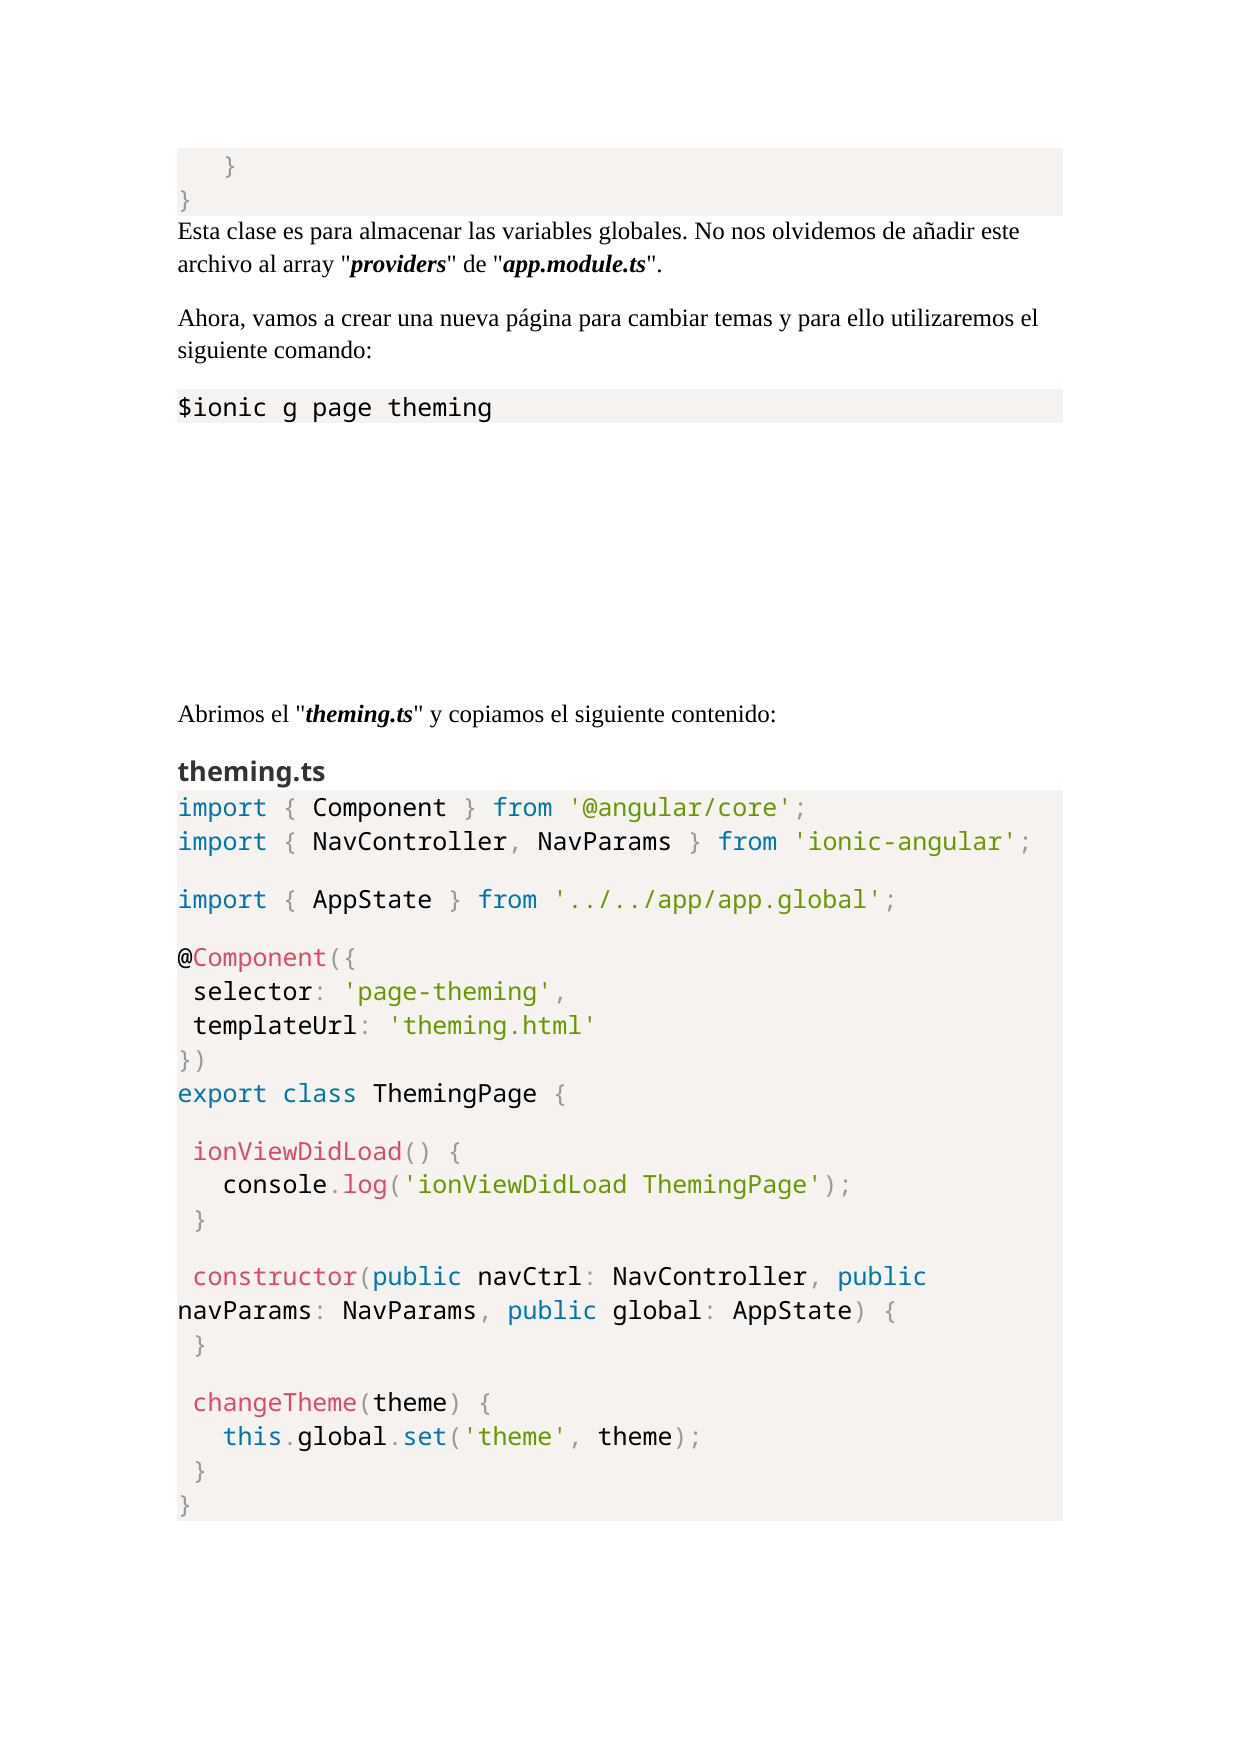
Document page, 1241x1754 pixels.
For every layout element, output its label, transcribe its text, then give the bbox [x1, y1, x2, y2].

text import { NavController, NavParams } from 'ionic-angular'; [177, 824, 1063, 858]
text changeTheme(theme) { [177, 1385, 1063, 1419]
text selector: 'page-theming', [177, 973, 1063, 1007]
text constructor(public navCtrl: NavController, public navParams: NavParams, public global: AppState) { [177, 1259, 1063, 1327]
text import { AppState } from '../../app/app.global'; [177, 881, 1063, 916]
text ionViewDidLoad() { [177, 1133, 1063, 1167]
text theming.ts [177, 753, 1063, 790]
text Ahora, vamos a crear una nueva página para cambiar temas y para ello utilizaremos el siguiente comando: [177, 303, 1063, 364]
text } [177, 148, 1063, 182]
text console.log('ionViewDidLoad ThemingPage'); [177, 1167, 1063, 1201]
text templateUrl: 'theming.html' [177, 1007, 1063, 1041]
text } [177, 1201, 1063, 1235]
text }) [177, 1041, 1063, 1075]
text this.global.set('theme', theme); [177, 1419, 1063, 1453]
text } [177, 182, 1063, 216]
text $ionic g page theming [177, 389, 1063, 423]
text } [177, 1327, 1063, 1361]
text import { Component } from '@angular/core'; [177, 790, 1063, 824]
text Esta clase es para almacenar las variables globales. No nos olvidemos de añadir este archivo al array "providers" de "app.module.ts". [177, 216, 1063, 277]
text } [177, 1487, 1063, 1521]
text Abrimos el "theming.ts" y copiamos el siguiente contenido: [177, 699, 1063, 728]
text @Component({ [177, 939, 1063, 973]
text export class ThemingPage { [177, 1075, 1063, 1109]
text } [177, 1453, 1063, 1487]
